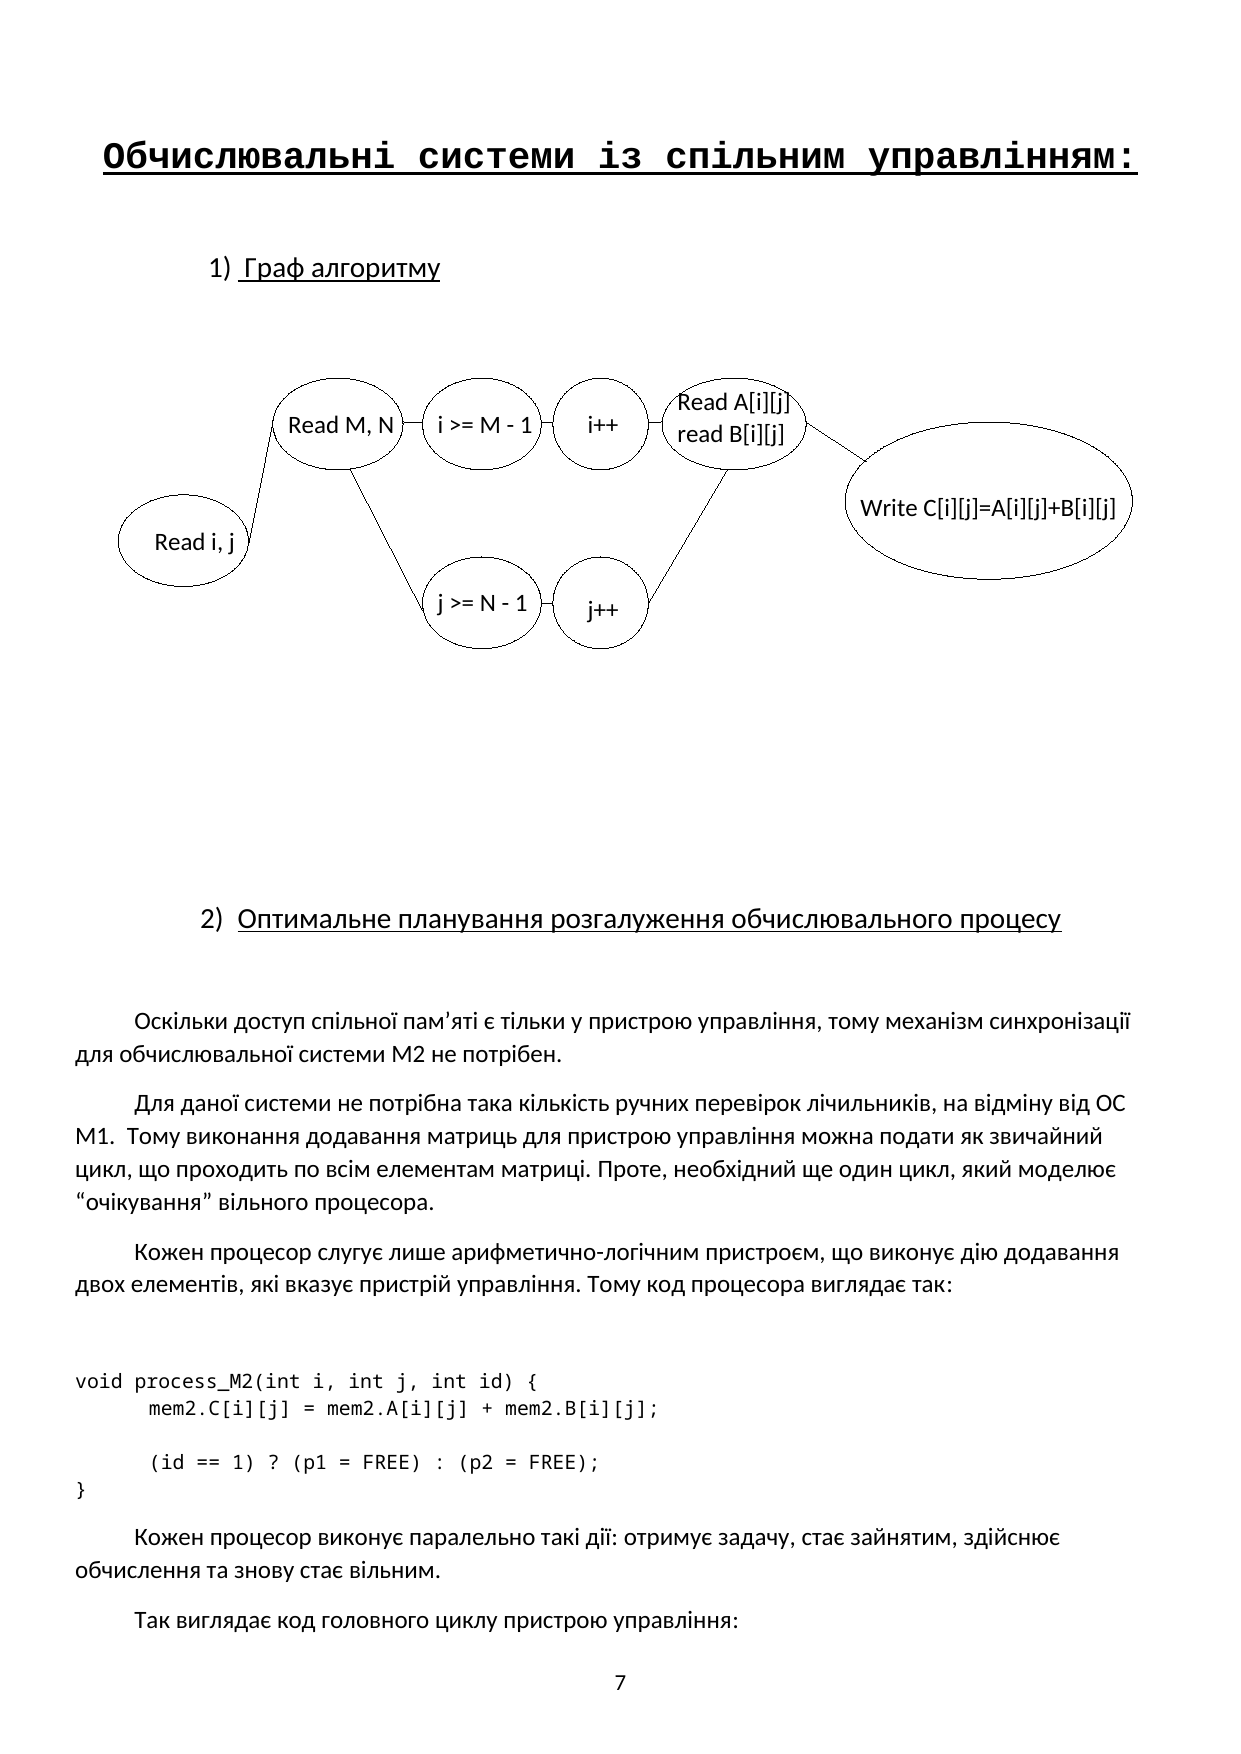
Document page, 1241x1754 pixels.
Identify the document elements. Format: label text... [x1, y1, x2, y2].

list Оптимальне планування розгалуження обчислювального процесу [200, 900, 1165, 936]
text Кожен процесор слугує лише арифметично-логічним пристроєм, що виконує дію додавання двох елементів, які вказує пристрій управління. Тому код процесора виглядає так: [75, 1236, 1165, 1299]
text (id == 1) ? (p1 = FREE) : (p2 = FREE); [75, 1449, 1165, 1476]
text Для даної системи не потрібна така кількість ручних перевірок лічильників, на відміну від ОС М1. Тому виконання додавання матриць для пристрою управління можна подати як звичайний цикл, що проходить по всім елементам матриці. Проте, необхідний ще один цикл, який моделює “очікування” вільного процесора. [75, 1087, 1165, 1217]
list Граф алгоритму [208, 249, 1165, 285]
text Обчислювальні системи із спільним управлінням: [75, 137, 1165, 180]
text Так виглядає код головного циклу пристрою управління: [75, 1604, 1165, 1634]
text Оскільки доступ спільної пам’яті є тільки у пристрою управління, тому механізм синхронізації для обчислювальної системи М2 не потрібен. [75, 1005, 1165, 1068]
text } [75, 1476, 1165, 1503]
text mem2.C[i][j] = mem2.A[i][j] + mem2.B[i][j]; [75, 1395, 1165, 1422]
text void process_M2(int i, int j, int id) { [75, 1368, 1165, 1395]
text Кожен процесор виконує паралельно такі дії: отримує задачу, стає зайнятим, здійснює обчислення та знову стає вільним. [75, 1521, 1165, 1585]
